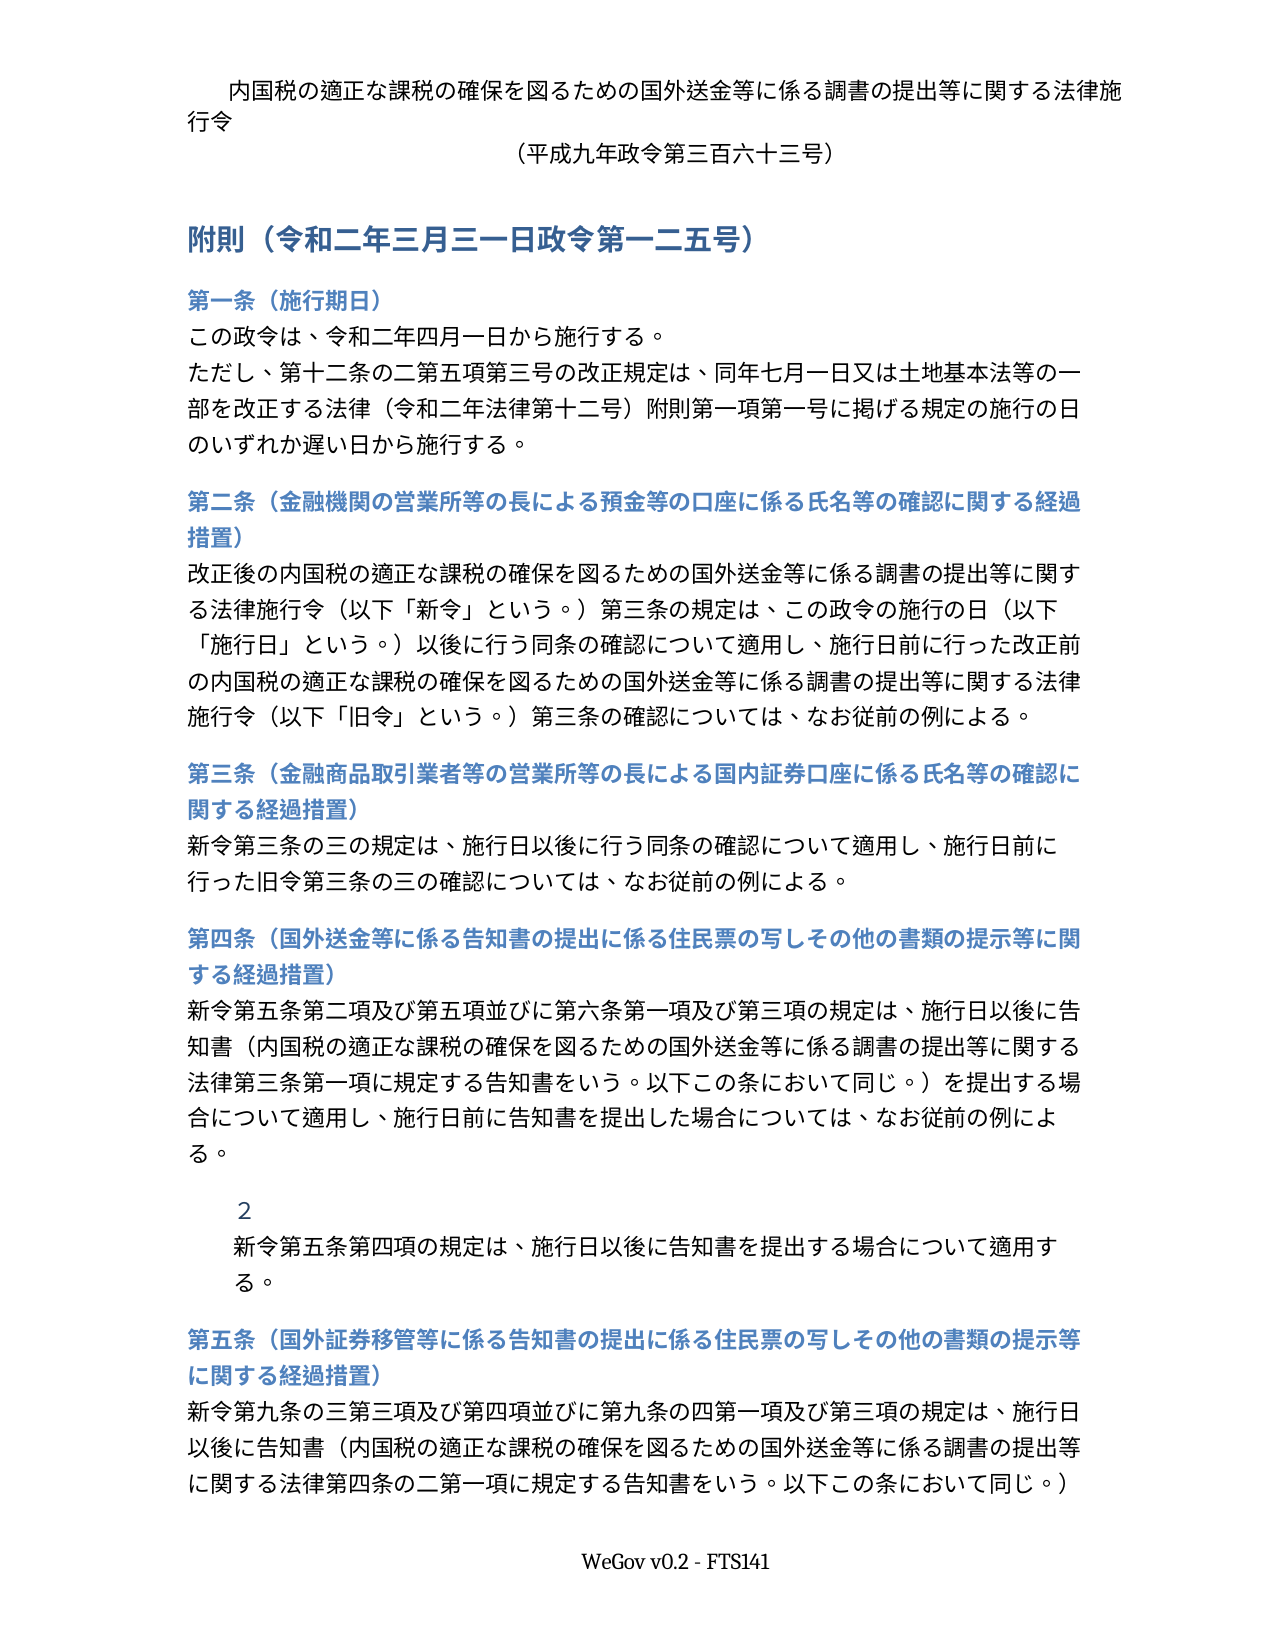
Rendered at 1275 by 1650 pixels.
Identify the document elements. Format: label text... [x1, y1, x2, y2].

text 新令第三条の三の規定は、施行日以後に行う同条の確認について適用し、施行日前に行った旧令第三条の三の確認については、なお従前の例による。 [187, 830, 1087, 897]
text 新令第五条第四項の規定は、施行日以後に告知書を提出する場合について適用する。 [233, 1231, 1087, 1298]
subtitle 第五条（国外証券移管等に係る告知書の提出に係る住民票の写しその他の書類の提示等に関する経過措置） [187, 1324, 1087, 1391]
text この政令は、令和二年四月一日から施行する。 ただし、第十二条の二第五項第三号の改正規定は、同年七月一日又は土地基本法等の一部を改正する法律（令和二年法律第十二号）附則第一項第一号に掲げる規定の施行の日のいずれか遅い日から施行する。 [187, 321, 1087, 460]
subtitle 第三条（金融商品取引業者等の営業所等の長による国内証券口座に係る氏名等の確認に関する経過措置） [187, 758, 1087, 825]
text 改正後の内国税の適正な課税の確保を図るための国外送金等に係る調書の提出等に関する法律施行令（以下「新令」という。）第三条の規定は、この政令の施行の日（以下「施行日」という。）以後に行う同条の確認について適用し、施行日前に行った改正前の内国税の適正な課税の確保を図るための国外送金等に係る調書の提出等に関する法律施行令（以下「旧令」という。）第三条の確認については、なお従前の例による。 [187, 558, 1087, 733]
subtitle 第四条（国外送金等に係る告知書の提出に係る住民票の写しその他の書類の提示等に関する経過措置） [187, 923, 1087, 990]
subtitle 第二条（金融機関の営業所等の長による預金等の口座に係る氏名等の確認に関する経過措置） [187, 486, 1087, 553]
subtitle ２ [233, 1195, 1087, 1226]
subtitle 附則（令和二年三月三一日政令第一二五号） [187, 219, 1087, 258]
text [187, 1396, 1087, 1499]
text 新令第五条第二項及び第五項並びに第六条第一項及び第三項の規定は、施行日以後に告知書（内国税の適正な課税の確保を図るための国外送金等に係る調書の提出等に関する法律第三条第一項に規定する告知書をいう。以下この条において同じ。）を提出する場合について適用し、施行日前に告知書を提出した場合については、なお従前の例による。 [187, 994, 1087, 1169]
subtitle 第一条（施行期日） [187, 285, 1087, 316]
